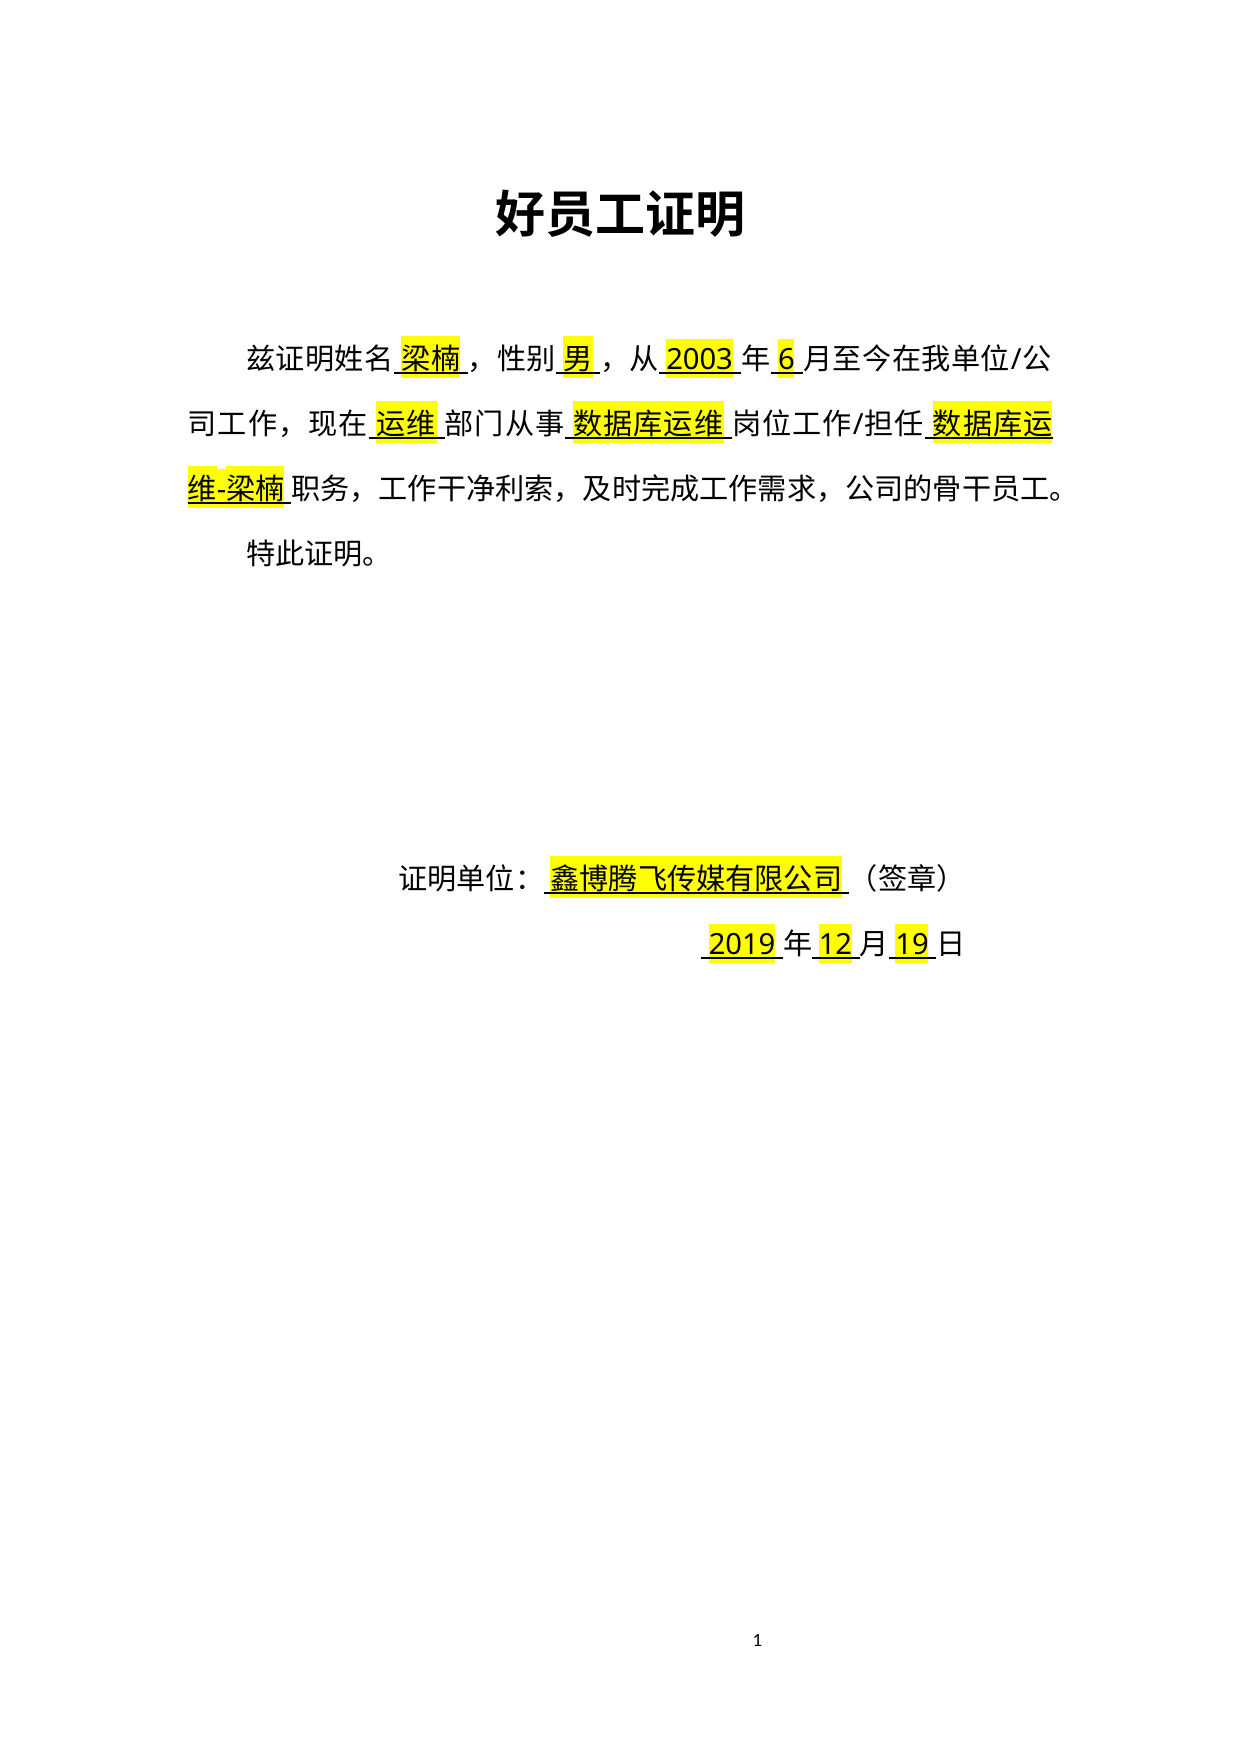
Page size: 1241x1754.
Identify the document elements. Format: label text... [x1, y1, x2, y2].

text 兹证明姓名 梁楠 ，性别 男 ，从 2003 年 6 月至今在我单位/公司工作，现在 运维 部门从事 数据库运维 岗位工作/担任 数据库运维-梁楠 职务，工作干净利索，及时完成工作需求，公司的骨干员工。 [187, 324, 1053, 519]
text 2019 年 12 月 19 日 [187, 909, 965, 974]
text 证明单位： 鑫博腾飞传媒有限公司 （签章） [187, 844, 965, 909]
text 好员工证明 [187, 162, 1053, 259]
text 特此证明。 [187, 519, 1053, 584]
